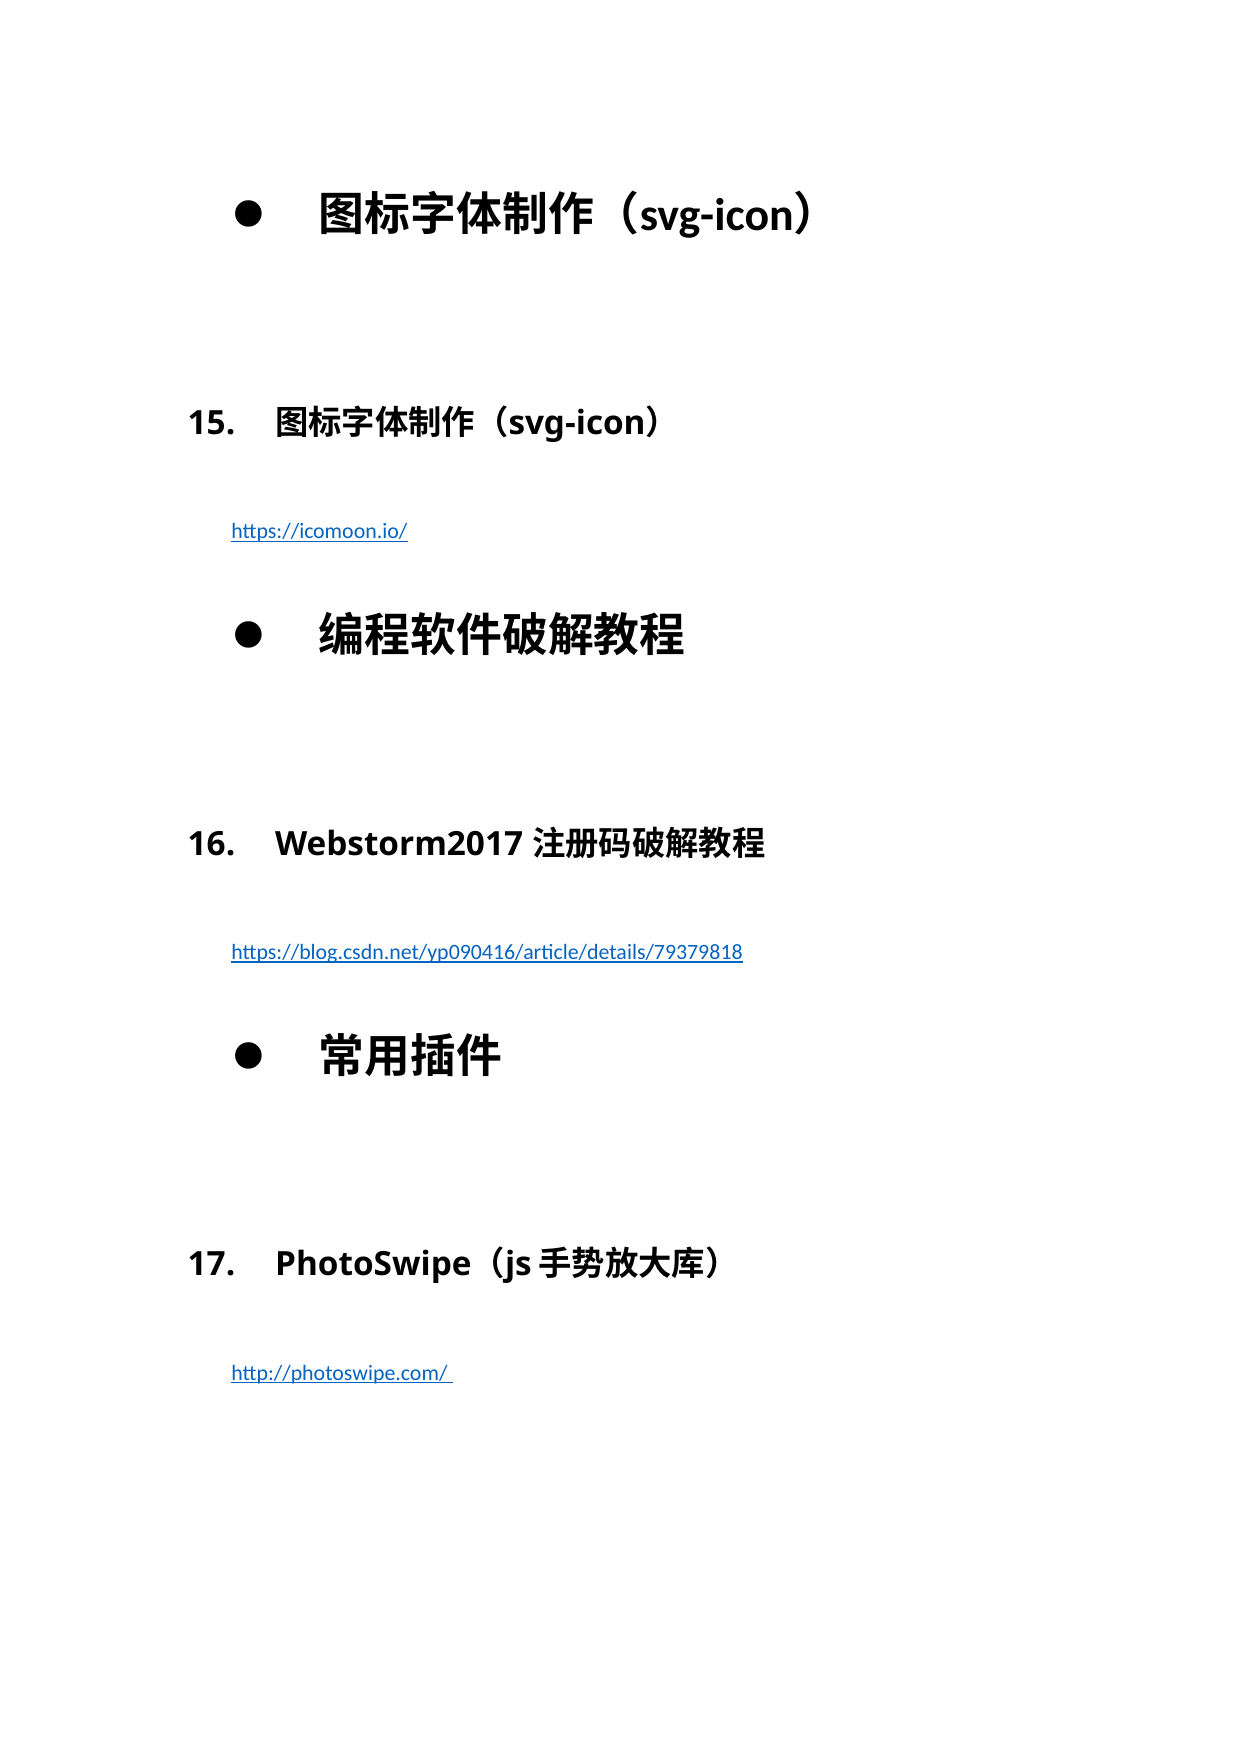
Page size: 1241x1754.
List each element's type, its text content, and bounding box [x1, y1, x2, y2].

text http://photoswipe.com/ [231, 1356, 1053, 1389]
subtitle 图标字体制作（svg-icon） [187, 387, 1053, 452]
subtitle 编程软件破解教程 [231, 583, 1053, 680]
subtitle 常用插件 [231, 1003, 1053, 1101]
subtitle PhotoSwipe（js手势放大库） [187, 1229, 1053, 1294]
subtitle Webstorm2017 注册码破解教程 [187, 808, 1053, 873]
subtitle 图标字体制作（svg-icon） [231, 162, 1053, 259]
text https://icomoon.io/ [187, 515, 1053, 547]
text https://blog.csdn.net/yp090416/article/details/79379818 [187, 936, 1053, 968]
